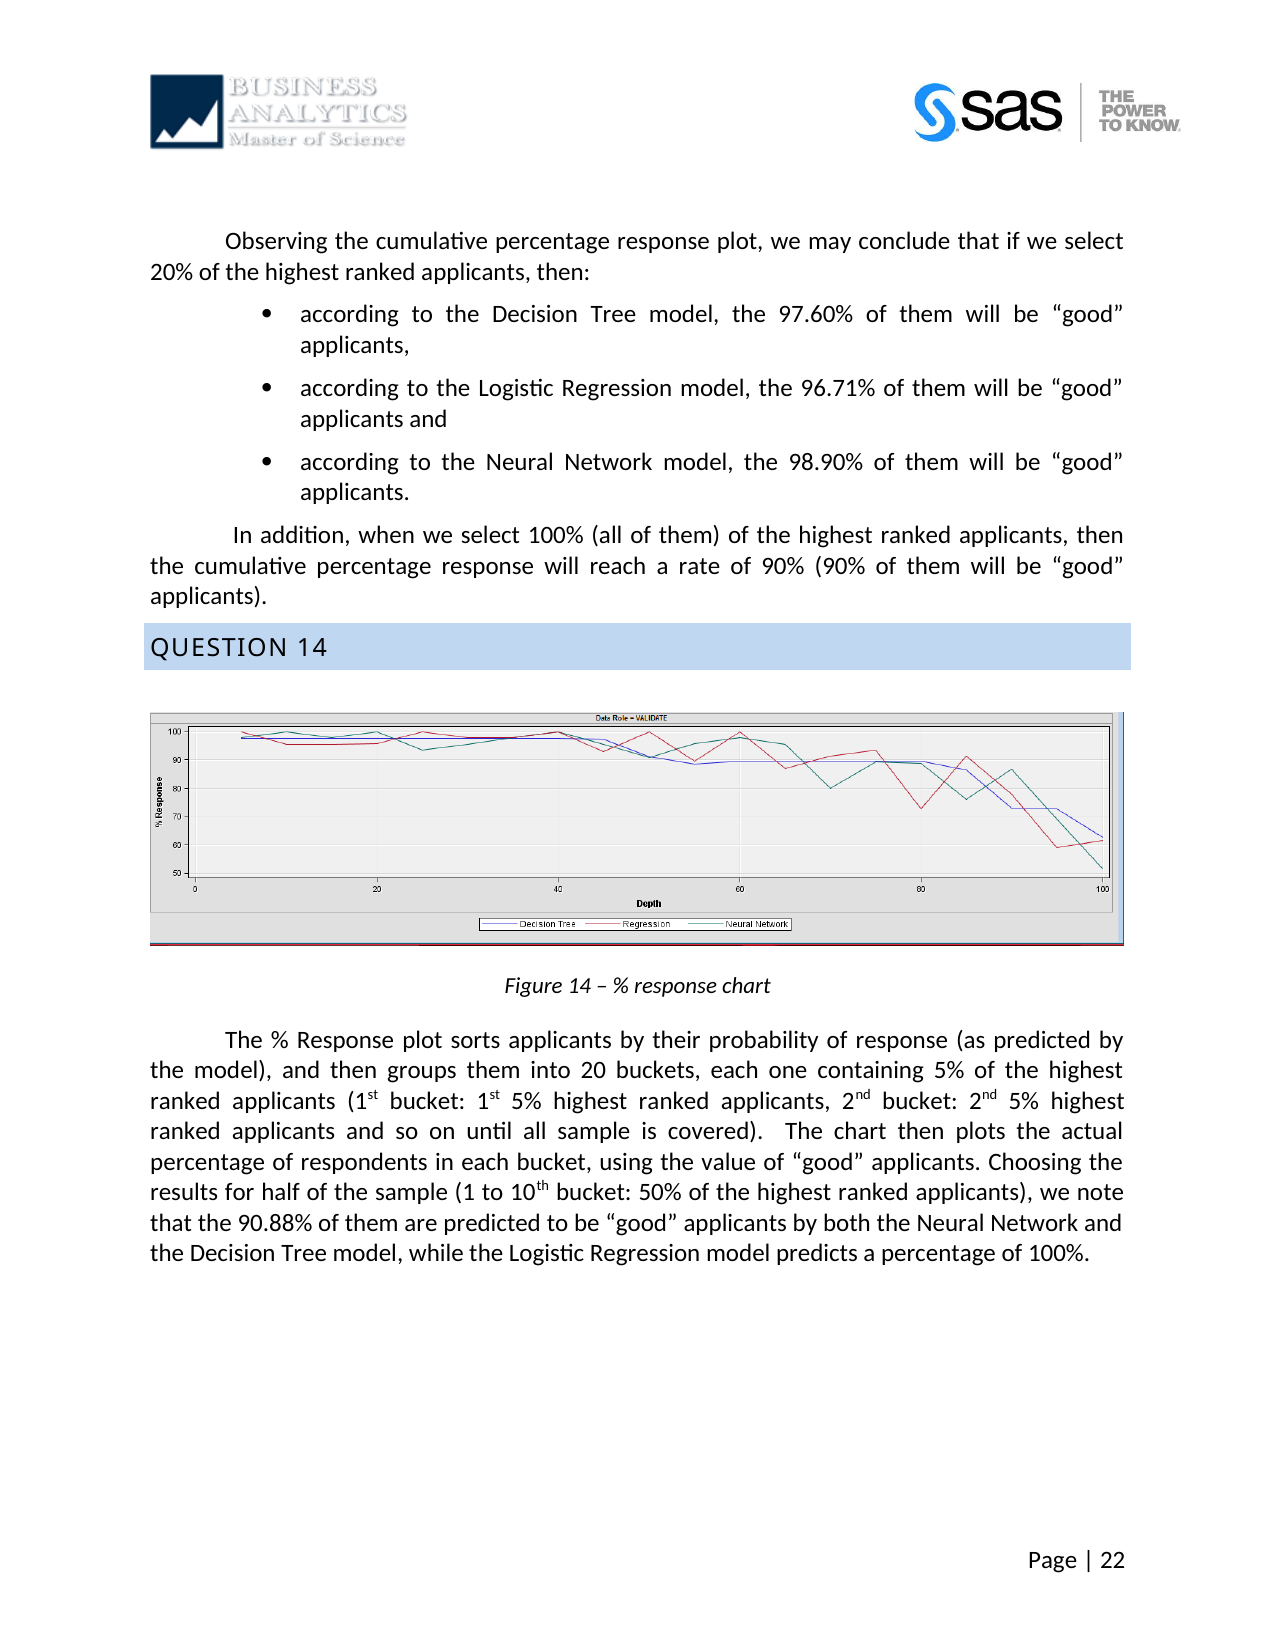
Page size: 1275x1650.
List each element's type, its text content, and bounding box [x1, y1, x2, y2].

picture [150, 712, 1124, 946]
list according to the Decision Tree model, the 97.60% of them will be “good” applicants, [262, 299, 1125, 360]
picture [150, 74, 422, 153]
text QUESTION 14 [150, 630, 1125, 664]
text Figure 14 – % response chart [150, 971, 1125, 999]
list according to the Logistic Regression model, the 96.71% of them will be “good” applicants and [262, 372, 1125, 433]
text Observing the cumulative percentage response plot, we may conclude that if we select 20% of the highest ranked applicants, then: [150, 225, 1125, 286]
picture [914, 83, 1181, 142]
text In addition, when we select 100% (all of them) of the highest ranked applicants, then the cumulative percentage response will reach a rate of 90% (90% of them will be “good” applicants). [150, 519, 1125, 611]
text The % Response plot sorts applicants by their probability of response (as predicted by the model), and then groups them into 20 buckets, each one containing 5% of the highest ranked applicants (1st bucket: 1st 5% highest ranked applicants, 2nd bucket: 2nd 5% highest ranked applicants and so on until all sample is covered). The chart then plots the actual percentage of respondents in each bucket, using the value of “good” applicants. Choosing the results for half of the sample (1 to 10th bucket: 50% of the highest ranked applicants), we note that the 90.88% of them are predicted to be “good” applicants by both the Neural Network and the Decision Tree model, while the Logistic Regression model predicts a percentage of 100%. [150, 1024, 1125, 1268]
list according to the Neural Network model, the 98.90% of them will be “good” applicants. [262, 446, 1125, 507]
